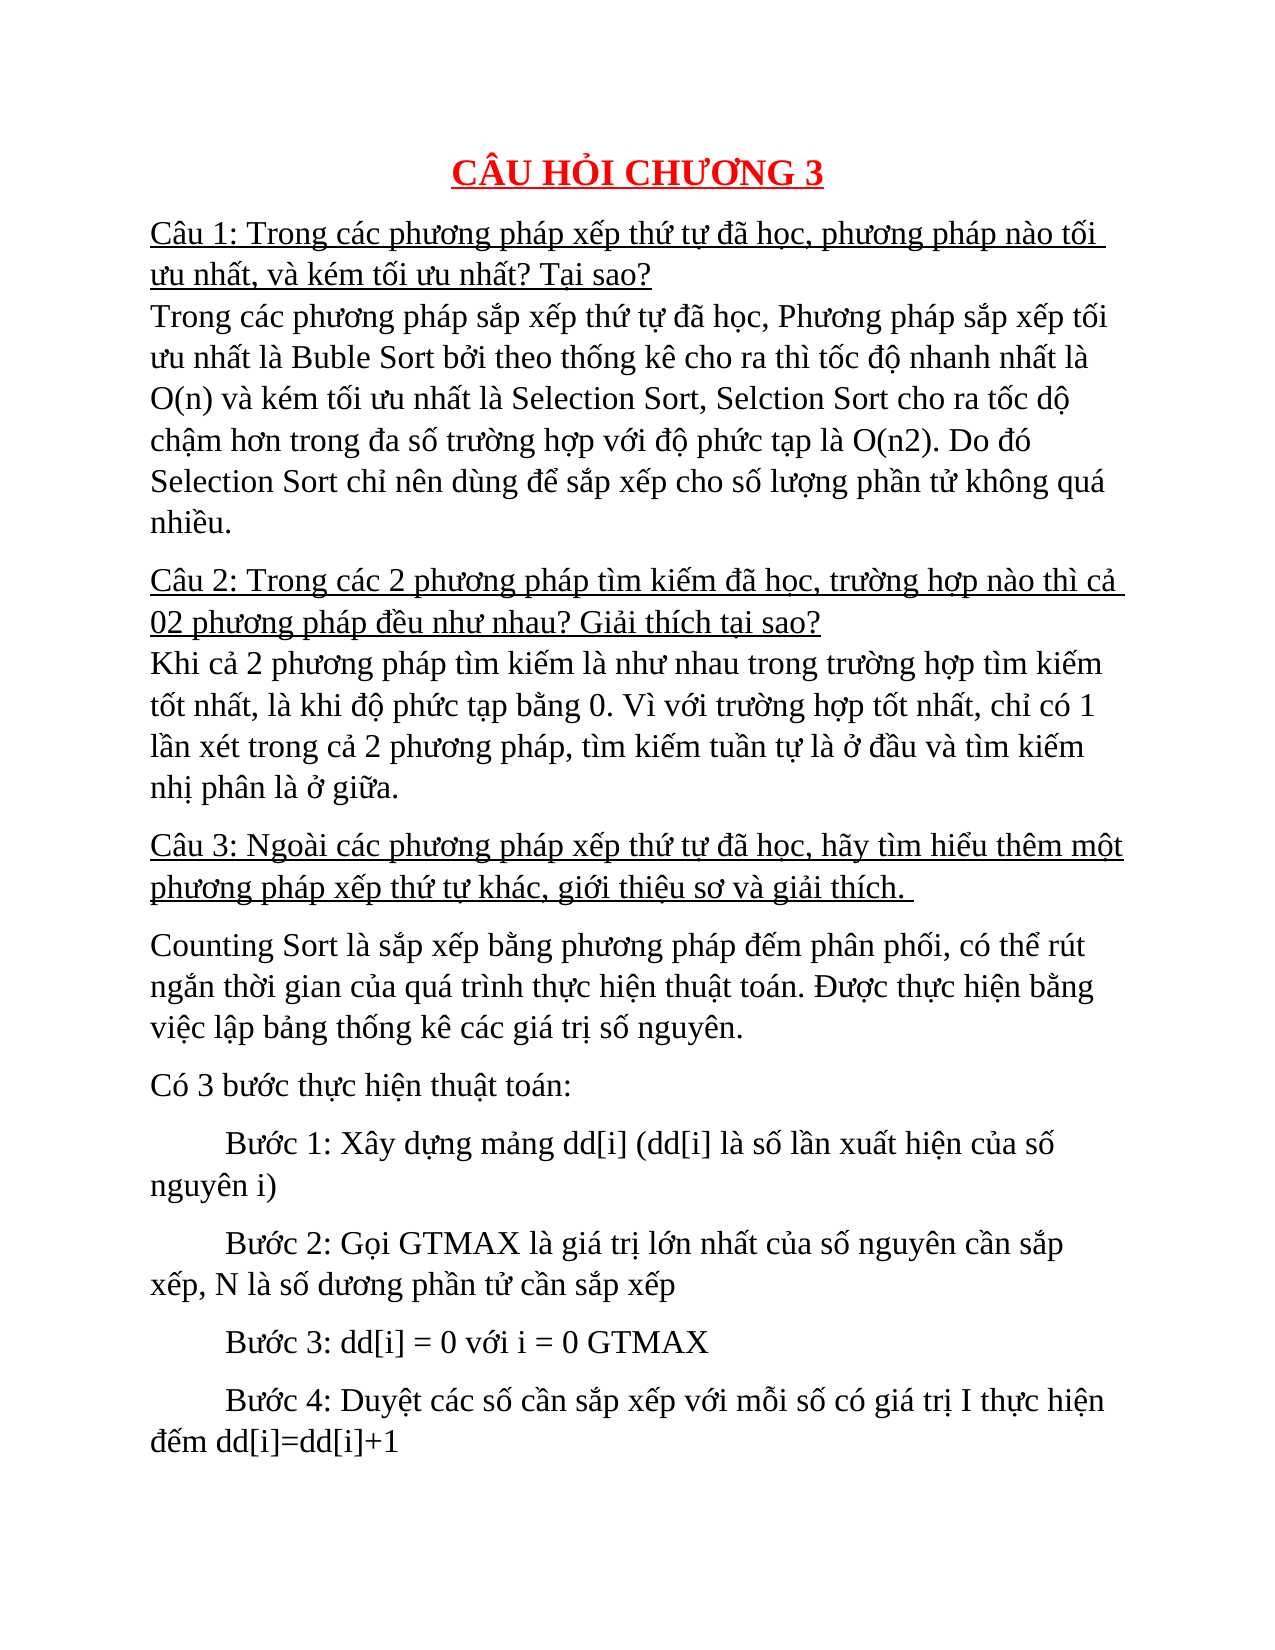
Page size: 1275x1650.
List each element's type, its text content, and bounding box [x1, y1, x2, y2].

text Câu 1: Trong các phương pháp xếp thứ tự đã học, phương pháp nào tối ưu nhất, và kém tối ưu nhất? Tại sao? Trong các phương pháp sắp xếp thứ tự đã học, Phương pháp sắp xếp tối ưu nhất là Buble Sort bởi theo thống kê cho ra thì tốc độ nhanh nhất là O(n) và kém tối ưu nhất là Selection Sort, Selction Sort cho ra tốc dộ chậm hơn trong đa số trường hợp với độ phức tạp là O(n2). Do đó Selection Sort chỉ nên dùng để sắp xếp cho số lượng phần tử không quá nhiều. [150, 213, 1125, 541]
text Counting Sort là sắp xếp bằng phương pháp đếm phân phối, có thể rút ngắn thời gian của quá trình thực hiện thuật toán. Được thực hiện bằng việc lập bảng thống kê các giá trị số nguyên. [150, 925, 1125, 1046]
text Bước 4: Duyệt các số cần sắp xếp với mỗi số có giá trị I thực hiện đếm dd[i]=dd[i]+1 [150, 1380, 1125, 1460]
text Bước 2: Gọi GTMAX là giá trị lớn nhất của số nguyên cần sắp xếp, N là số dương phần tử cần sắp xếp [150, 1223, 1125, 1303]
text Câu 2: Trong các 2 phương pháp tìm kiếm đã học, trường hợp nào thì cả 02 phương pháp đều như nhau? Giải thích tại sao? Khi cả 2 phương pháp tìm kiếm là như nhau trong trường hợp tìm kiếm tốt nhất, là khi độ phức tạp bằng 0. Vì với trường hợp tốt nhất, chỉ có 1 lần xét trong cả 2 phương pháp, tìm kiếm tuần tự là ở đầu và tìm kiếm nhị phân là ở giữa. [150, 561, 1125, 594]
text Có 3 bước thực hiện thuật toán: [150, 1066, 1125, 1104]
text Câu 2: Trong các 2 phương pháp tìm kiếm đã học, trường hợp nào thì cả 02 phương pháp đều như nhau? Giải thích tại sao? Khi cả 2 phương pháp tìm kiếm là như nhau trong trường hợp tìm kiếm tốt nhất, là khi độ phức tạp bằng 0. Vì với trường hợp tốt nhất, chỉ có 1 lần xét trong cả 2 phương pháp, tìm kiếm tuần tự là ở đầu và tìm kiếm nhị phân là ở giữa. [150, 596, 1125, 806]
text CÂU HỎI CHƯƠNG 3 [150, 150, 1125, 193]
text Câu 3: Ngoài các phương pháp xếp thứ tự đã học, hãy tìm hiểu thêm một phương pháp xếp thứ tự khác, giới thiệu sơ và giải thích. [150, 826, 1125, 905]
text Bước 1: Xây dựng mảng dd[i] (dd[i] là số lần xuất hiện của số nguyên i) [150, 1124, 1125, 1203]
text Bước 3: dd[i] = 0 với i = 0 GTMAX [150, 1322, 1125, 1361]
